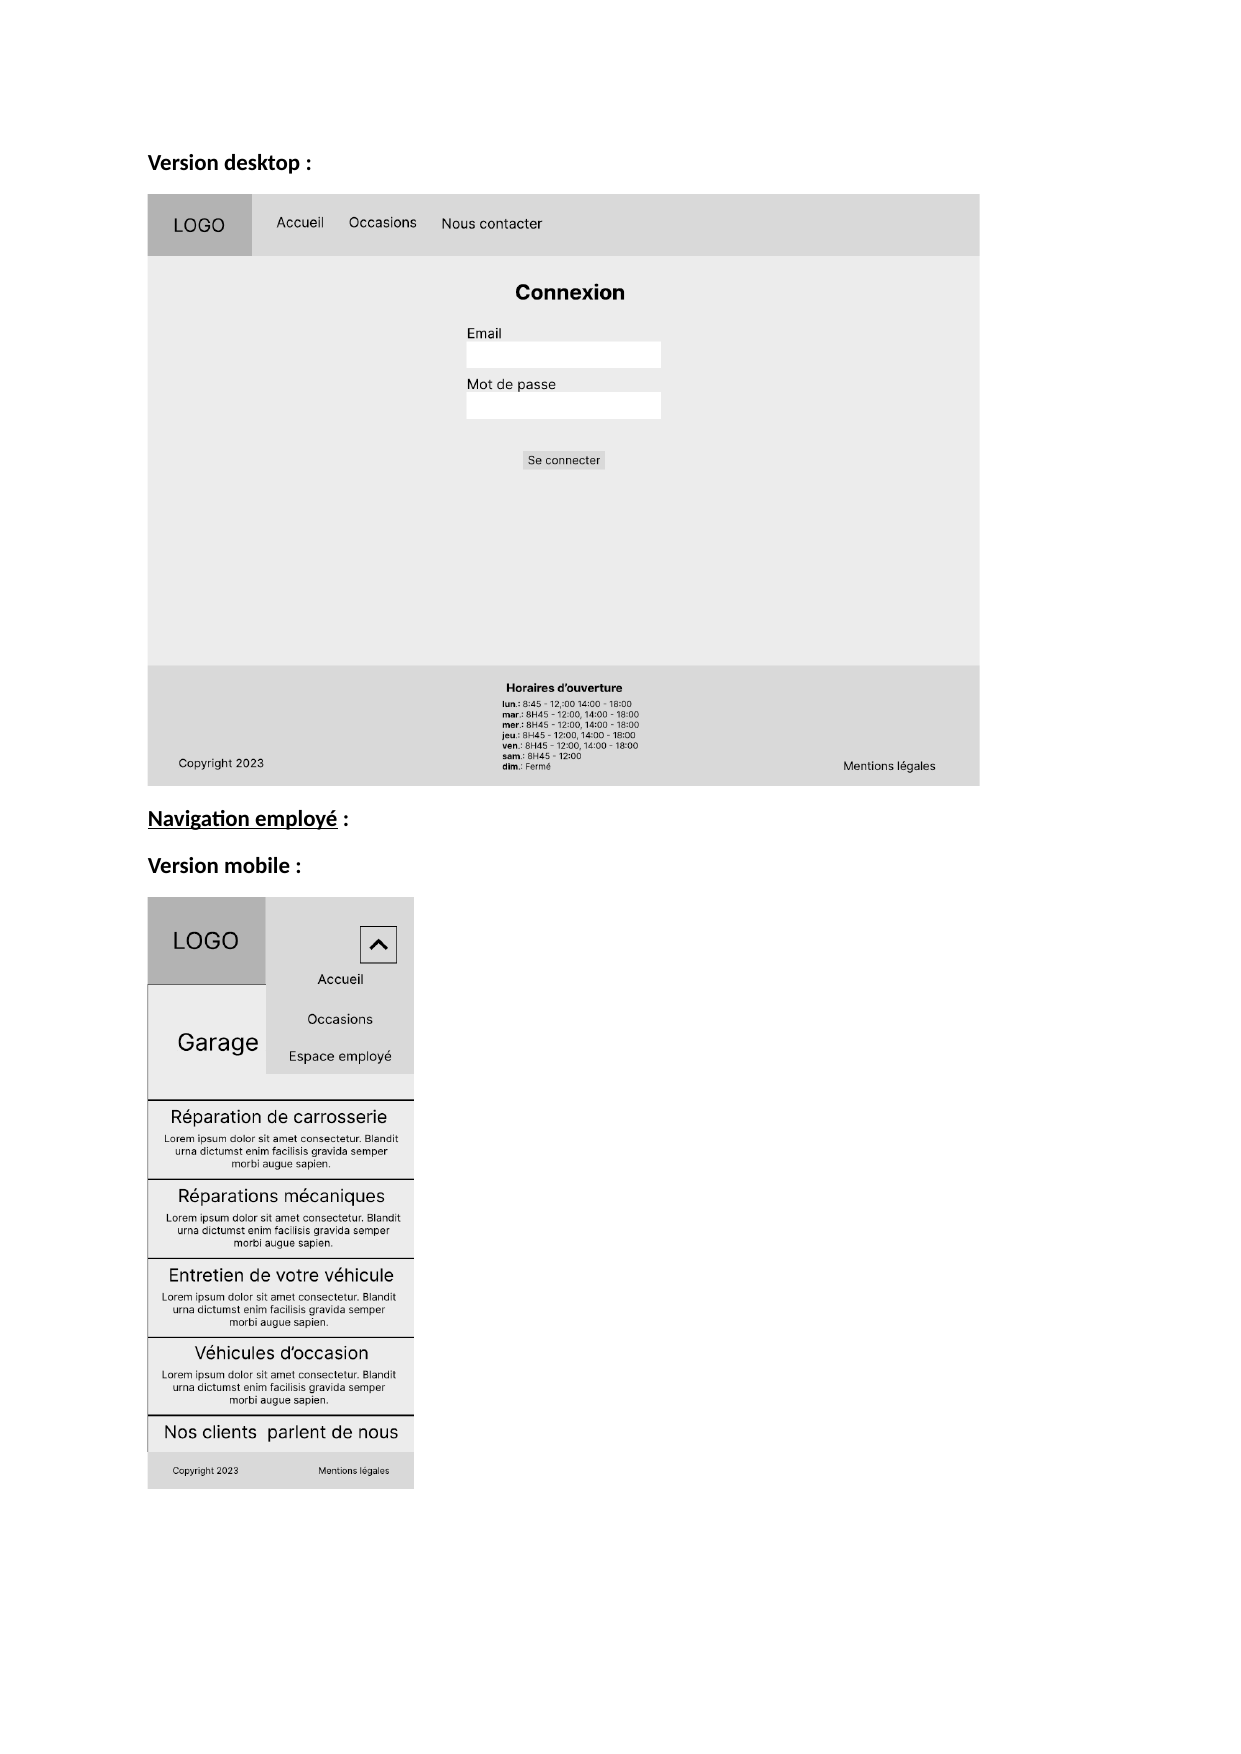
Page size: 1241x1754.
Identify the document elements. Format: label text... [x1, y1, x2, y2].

text Version desktop : [148, 148, 1093, 176]
text Version mobile : [148, 851, 1093, 879]
text Navigation employé : [148, 804, 1093, 832]
